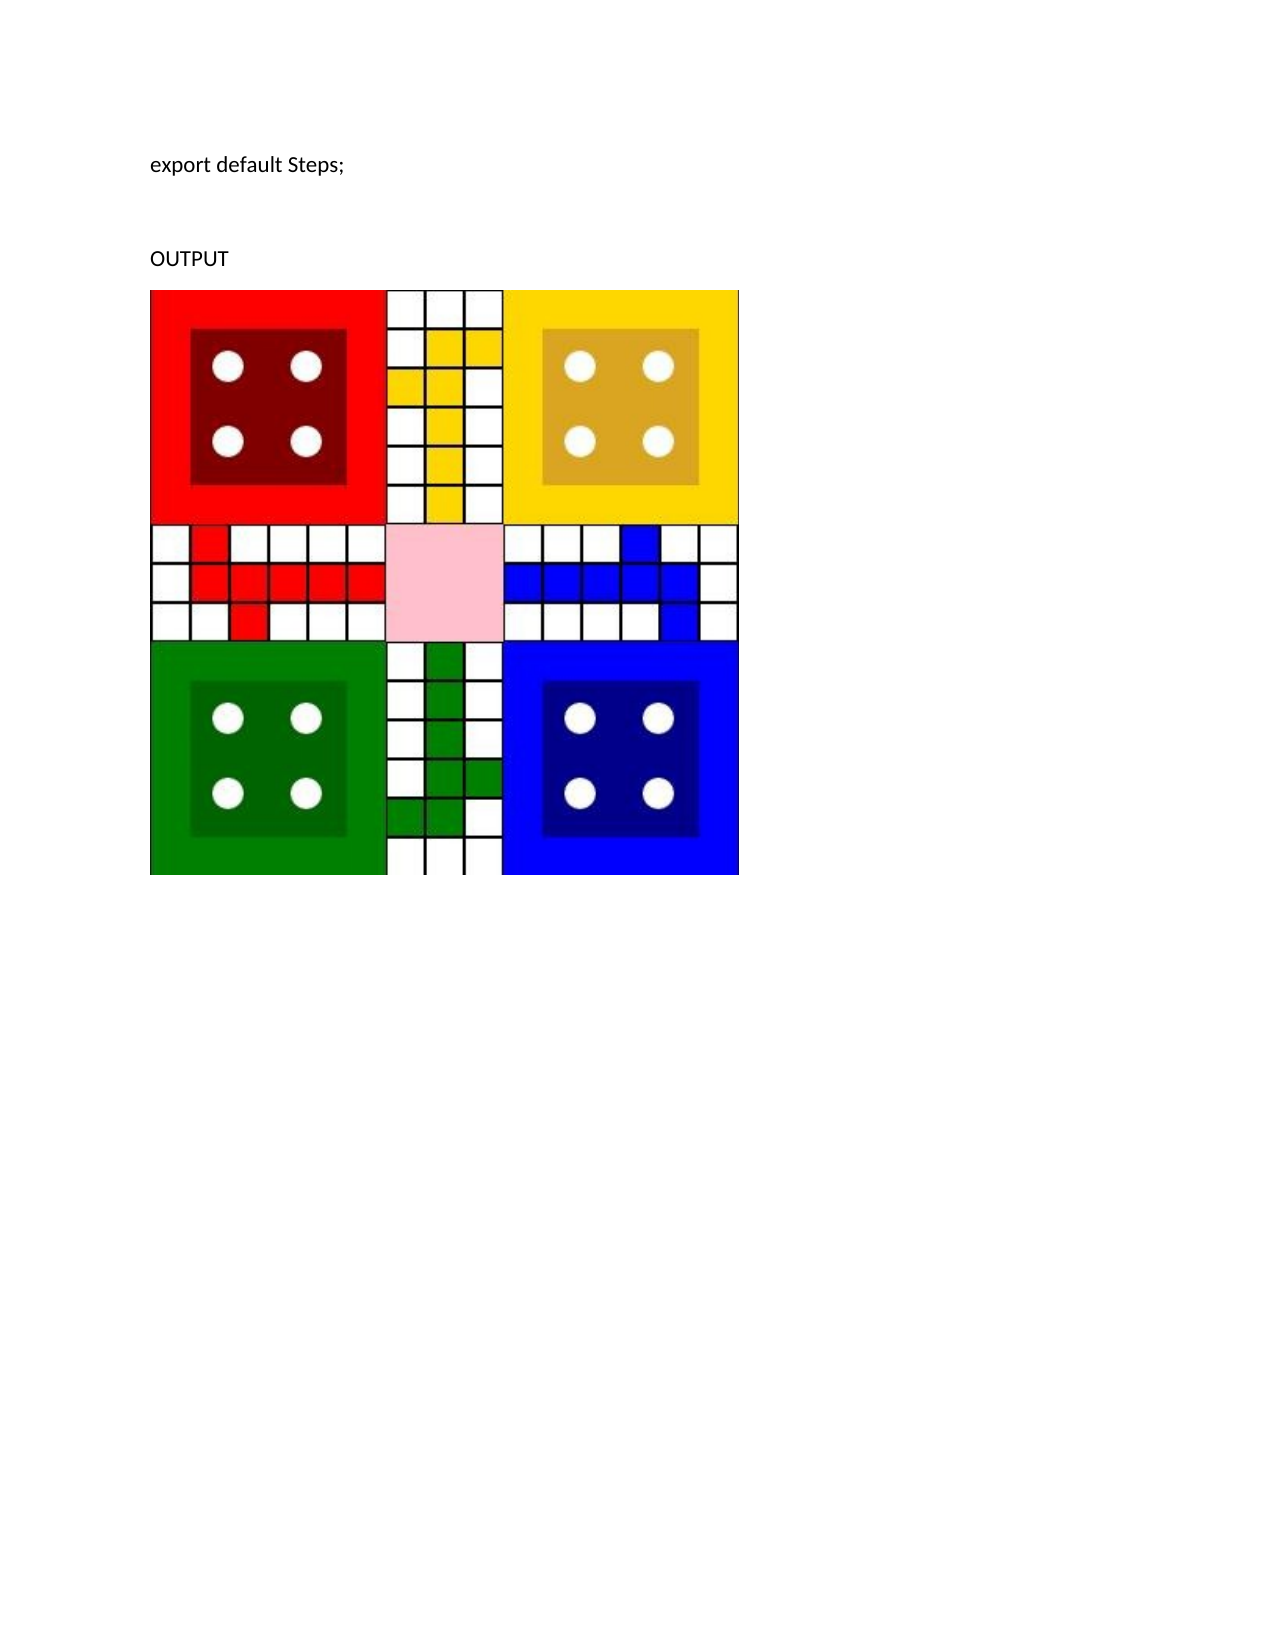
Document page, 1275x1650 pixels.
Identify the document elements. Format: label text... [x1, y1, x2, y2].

picture [150, 290, 739, 875]
text export default Steps; [150, 150, 1125, 178]
text OUTPUT [150, 244, 1125, 272]
